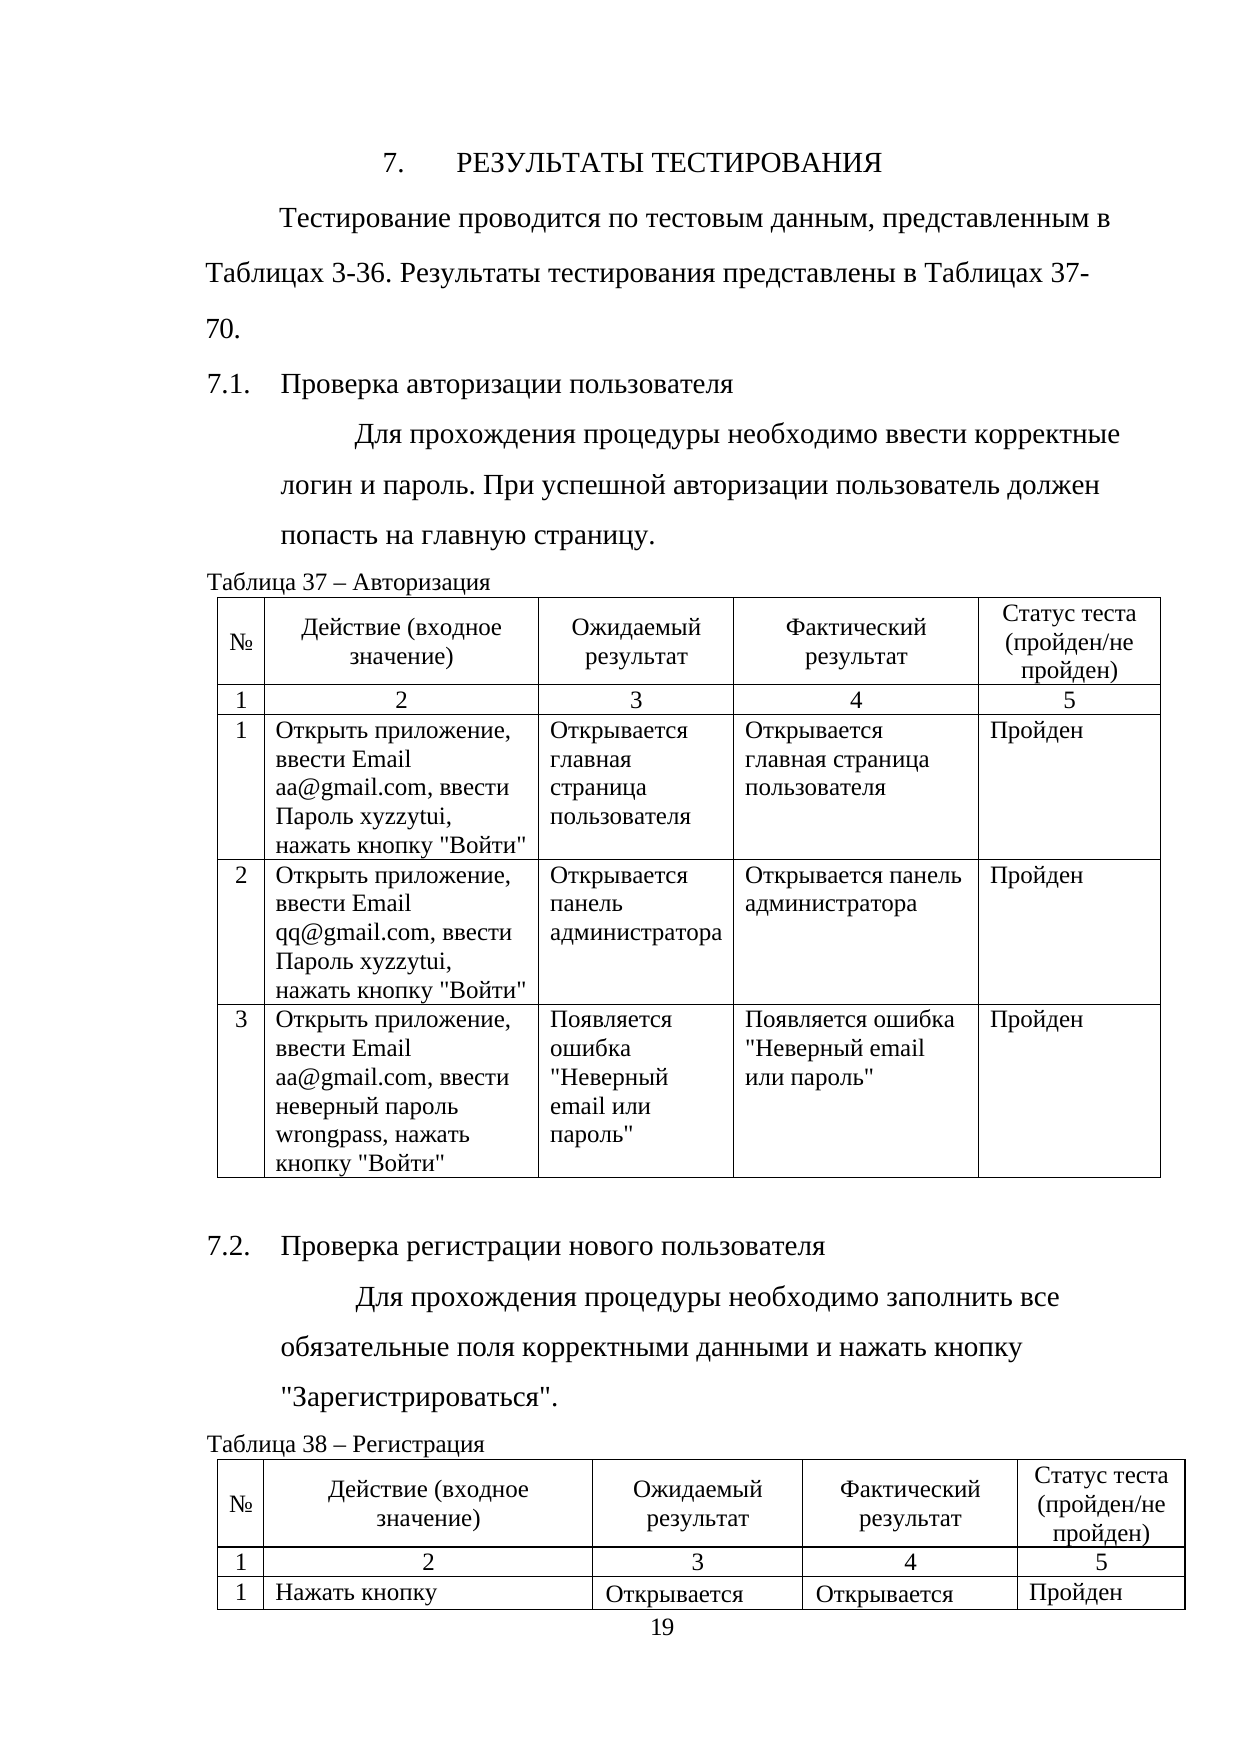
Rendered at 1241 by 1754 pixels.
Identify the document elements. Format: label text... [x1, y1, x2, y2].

table_cell 5 [979, 685, 1160, 714]
table_header Ожидаемый результат [539, 598, 733, 684]
table_header Фактический результат [734, 598, 978, 684]
table_cell 3 [218, 1005, 264, 1177]
table_cell 1 [218, 715, 264, 859]
table_header № [218, 598, 264, 684]
text Таблица 37 – Авторизация [207, 567, 1137, 596]
table_cell Открыть приложение, ввести Email qq@gmail.com, ввести Пароль xyzzytui, нажать кнопку "Войти" [265, 860, 538, 1003]
table_cell 3 [593, 1548, 802, 1576]
table_cell Открывается панель администратора [734, 860, 978, 1003]
text Таблица 38 – Регистрация [207, 1430, 1137, 1458]
table_cell Пройден [979, 715, 1160, 859]
table_header Статус теста (пройден/не пройден) [979, 598, 1160, 684]
list Проверка регистрации нового пользователя [207, 1228, 1137, 1262]
table_header Действие (входное значение) [264, 1460, 592, 1546]
table_cell Появляется ошибка "Неверный email или пароль" [539, 1005, 733, 1177]
table_cell Пройден [1018, 1577, 1184, 1609]
table_cell Открывается панель администратора [539, 860, 733, 1003]
table_cell 3 [539, 685, 733, 714]
table_cell [803, 1577, 1017, 1609]
table_cell Пройден [979, 860, 1160, 1003]
table_cell 2 [264, 1548, 592, 1576]
table_cell 1 [218, 1577, 263, 1609]
table_cell 2 [265, 685, 538, 714]
table_cell 5 [1018, 1548, 1184, 1576]
table_cell 1 [218, 1548, 263, 1576]
table_cell 4 [803, 1548, 1017, 1576]
table_cell Появляется ошибка "Неверный email или пароль" [734, 1005, 978, 1177]
table_cell Пройден [979, 1005, 1160, 1177]
list Проверка авторизации пользователя [207, 366, 1137, 400]
text Для прохождения процедуры необходимо ввести корректные логин и пароль. При успешной авторизации пользователь должен попасть на главную страницу. [280, 417, 1137, 551]
subtitle РЕЗУЛЬТАТЫ ТЕСТИРОВАНИЯ [382, 145, 1137, 178]
table_cell Открыть приложение, ввести Email aa@gmail.com, ввести Пароль xyzzytui, нажать кнопку "Войти" [265, 715, 538, 859]
table_cell Открыть приложение, ввести Email aa@gmail.com, ввести неверный пароль wrongpass, нажать кнопку "Войти" [265, 1005, 538, 1177]
table_cell 1 [218, 685, 264, 714]
table_cell Открывается главная страница пользователя [539, 715, 733, 859]
table_header Действие (входное значение) [265, 598, 538, 684]
table_header Статус теста (пройден/не пройден) [1018, 1460, 1184, 1546]
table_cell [264, 1577, 592, 1609]
table_cell [593, 1577, 802, 1609]
table_header Ожидаемый результат [593, 1460, 802, 1546]
table_cell 2 [218, 860, 264, 1003]
text Тестирование проводится по тестовым данным, представленным в Таблицах 3-36. Результаты тестирования представлены в Таблицах 37-70. [205, 200, 1122, 344]
table_header Фактический результат [803, 1460, 1017, 1546]
table_cell 4 [734, 685, 978, 714]
text Для прохождения процедуры необходимо заполнить все обязательные поля корректными данными и нажать кнопку "Зарегистрироваться". [280, 1279, 1137, 1413]
table_cell Открывается главная страница пользователя [734, 715, 978, 859]
table_header № [218, 1460, 263, 1546]
